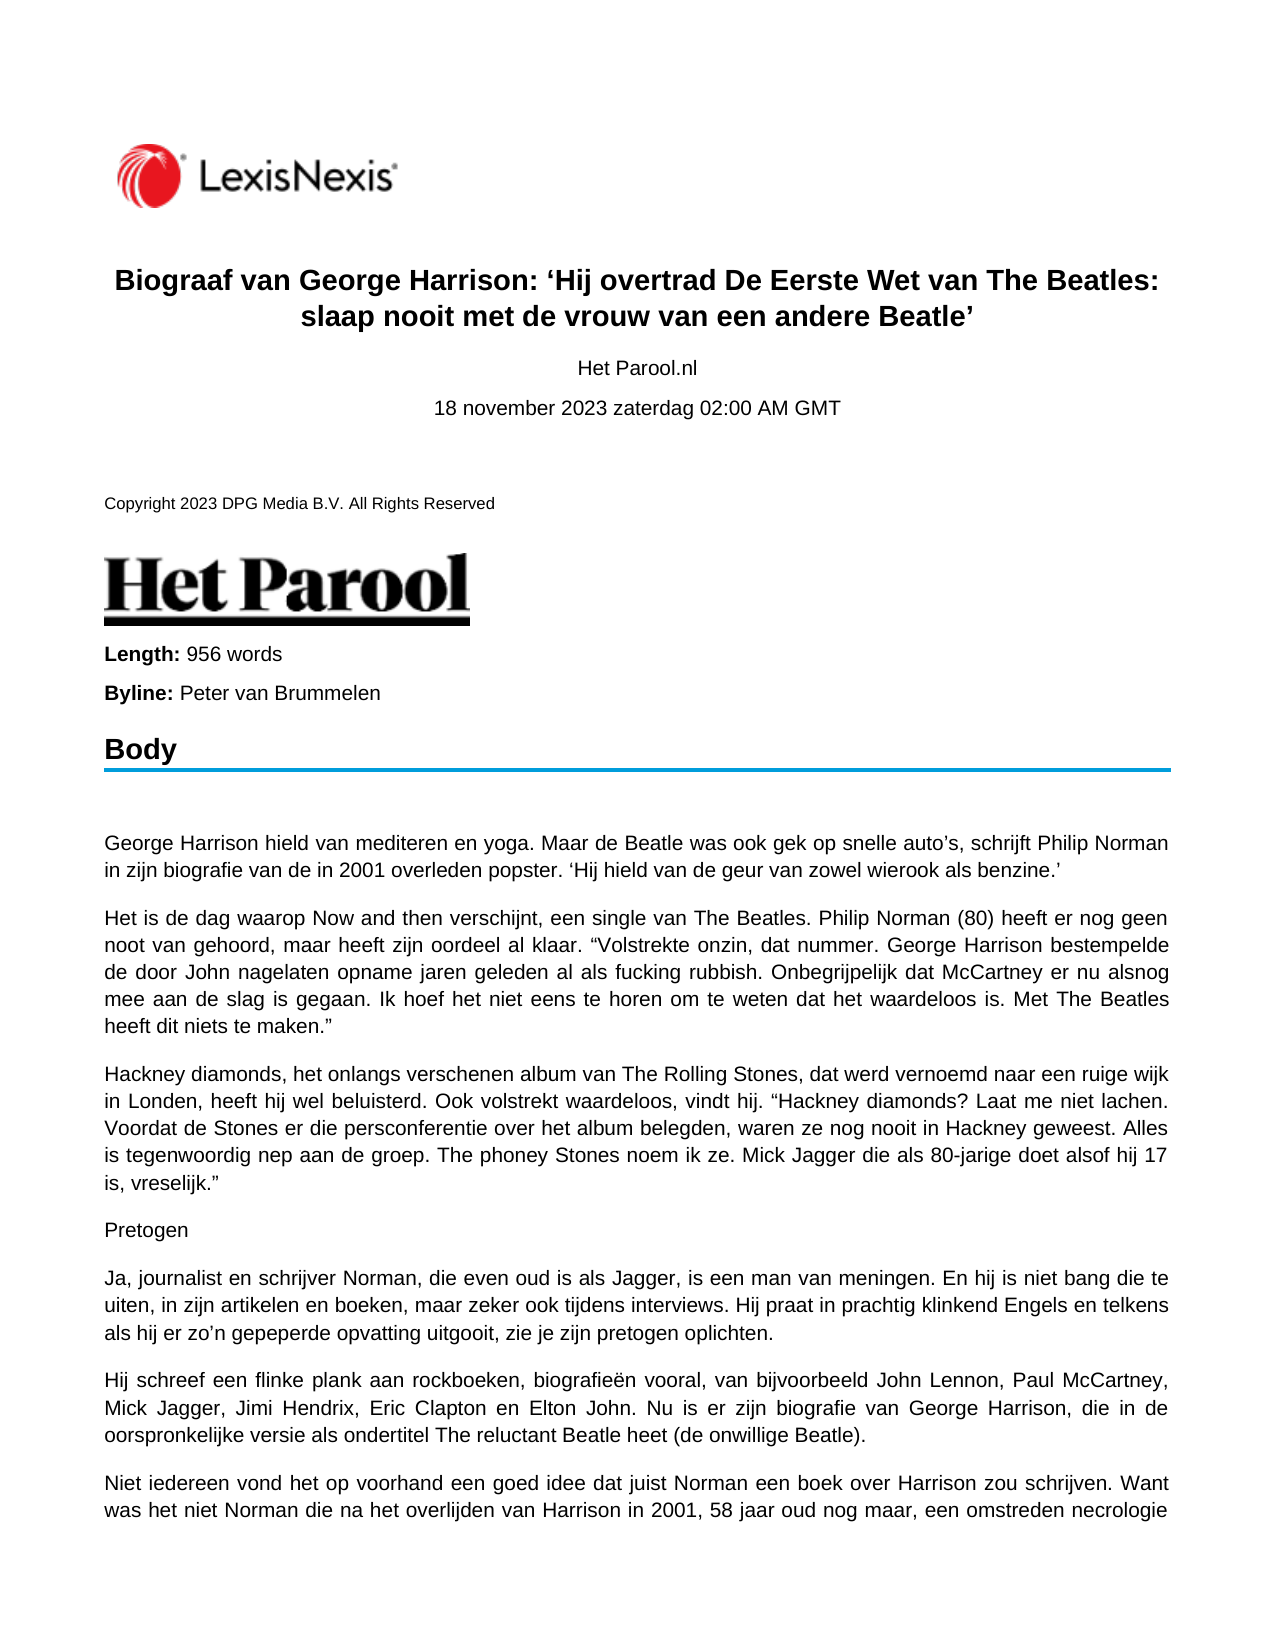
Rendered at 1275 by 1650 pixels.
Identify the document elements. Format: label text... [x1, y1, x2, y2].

text Byline: Peter van Brummelen [104, 678, 1171, 705]
text Body [104, 730, 1171, 765]
text Het is de dag waarop Now and then verschijnt, een single van The Beatles. Philip Norman (80) heeft er nog geen noot van gehoord, maar heeft zijn oordeel al klaar. “Volstrekte onzin, dat nummer. George Harrison bestempelde de door John nagelaten opname jaren geleden al als fucking rubbish. Onbegrijpelijk dat McCartney er nu alsnog mee aan de slag is gegaan. Ik hoef het niet eens te horen om te weten dat het waardeloos is. Met The Beatles heeft dit niets te maken.” [104, 903, 1171, 1038]
text Hackney diamonds, het onlangs verschenen album van The Rolling Stones, dat werd vernoemd naar een ruige wijk in Londen, heeft hij wel beluisterd. Ook volstrekt waardeloos, vindt hij. “Hackney diamonds? Laat me niet lachen. Voordat de Stones er die persconferentie over het album belegden, waren ze nog nooit in Hackney geweest. Alles is tegenwoordig nep aan de groep. The phoney Stones noem ik ze. Mick Jagger die als 80-jarige doet alsof hij 17 is, vreselijk.” [104, 1059, 1171, 1194]
picture [104, 144, 412, 208]
subtitle Biograaf van George Harrison: ‘Hij overtrad De Eerste Wet van The Beatles: slaap nooit met de vrouw van een andere Beatle’ [104, 261, 1171, 332]
text Ja, journalist en schrijver Norman, die even oud is als Jagger, is een man van meningen. En hij is niet bang die te uiten, in zijn artikelen en boeken, maar zeker ook tijdens interviews. Hij praat in prachtig klinkend Engels en telkens als hij er zo’n gepeperde opvatting uitgooit, zie je zijn pretogen oplichten. [104, 1263, 1171, 1344]
picture [104, 553, 470, 626]
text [104, 1467, 1171, 1521]
text Het Parool.nl [104, 353, 1171, 380]
text Pretogen [104, 1215, 1171, 1242]
text George Harrison hield van mediteren en yoga. Maar de Beatle was ook gek op snelle auto’s, schrijft Philip Norman in zijn biografie van de in 2001 overleden popster. ‘Hij hield van de geur van zowel wierook als benzine.’ [104, 828, 1171, 882]
text Hij schreef een flinke plank aan rockboeken, biografieën vooral, van bijvoorbeeld John Lennon, Paul McCartney, Mick Jagger, Jimi Hendrix, Eric Clapton en Elton John. Nu is er zijn biografie van George Harrison, die in de oorspronkelijke versie als ondertitel The reluctant Beatle heet (de onwillige Beatle). [104, 1365, 1171, 1446]
text 18 november 2023 zaterdag 02:00 AM GMT [104, 393, 1171, 420]
text Length: 956 words [104, 638, 1171, 665]
text Copyright 2023 DPG Media B.V. All Rights Reserved [104, 461, 1171, 513]
